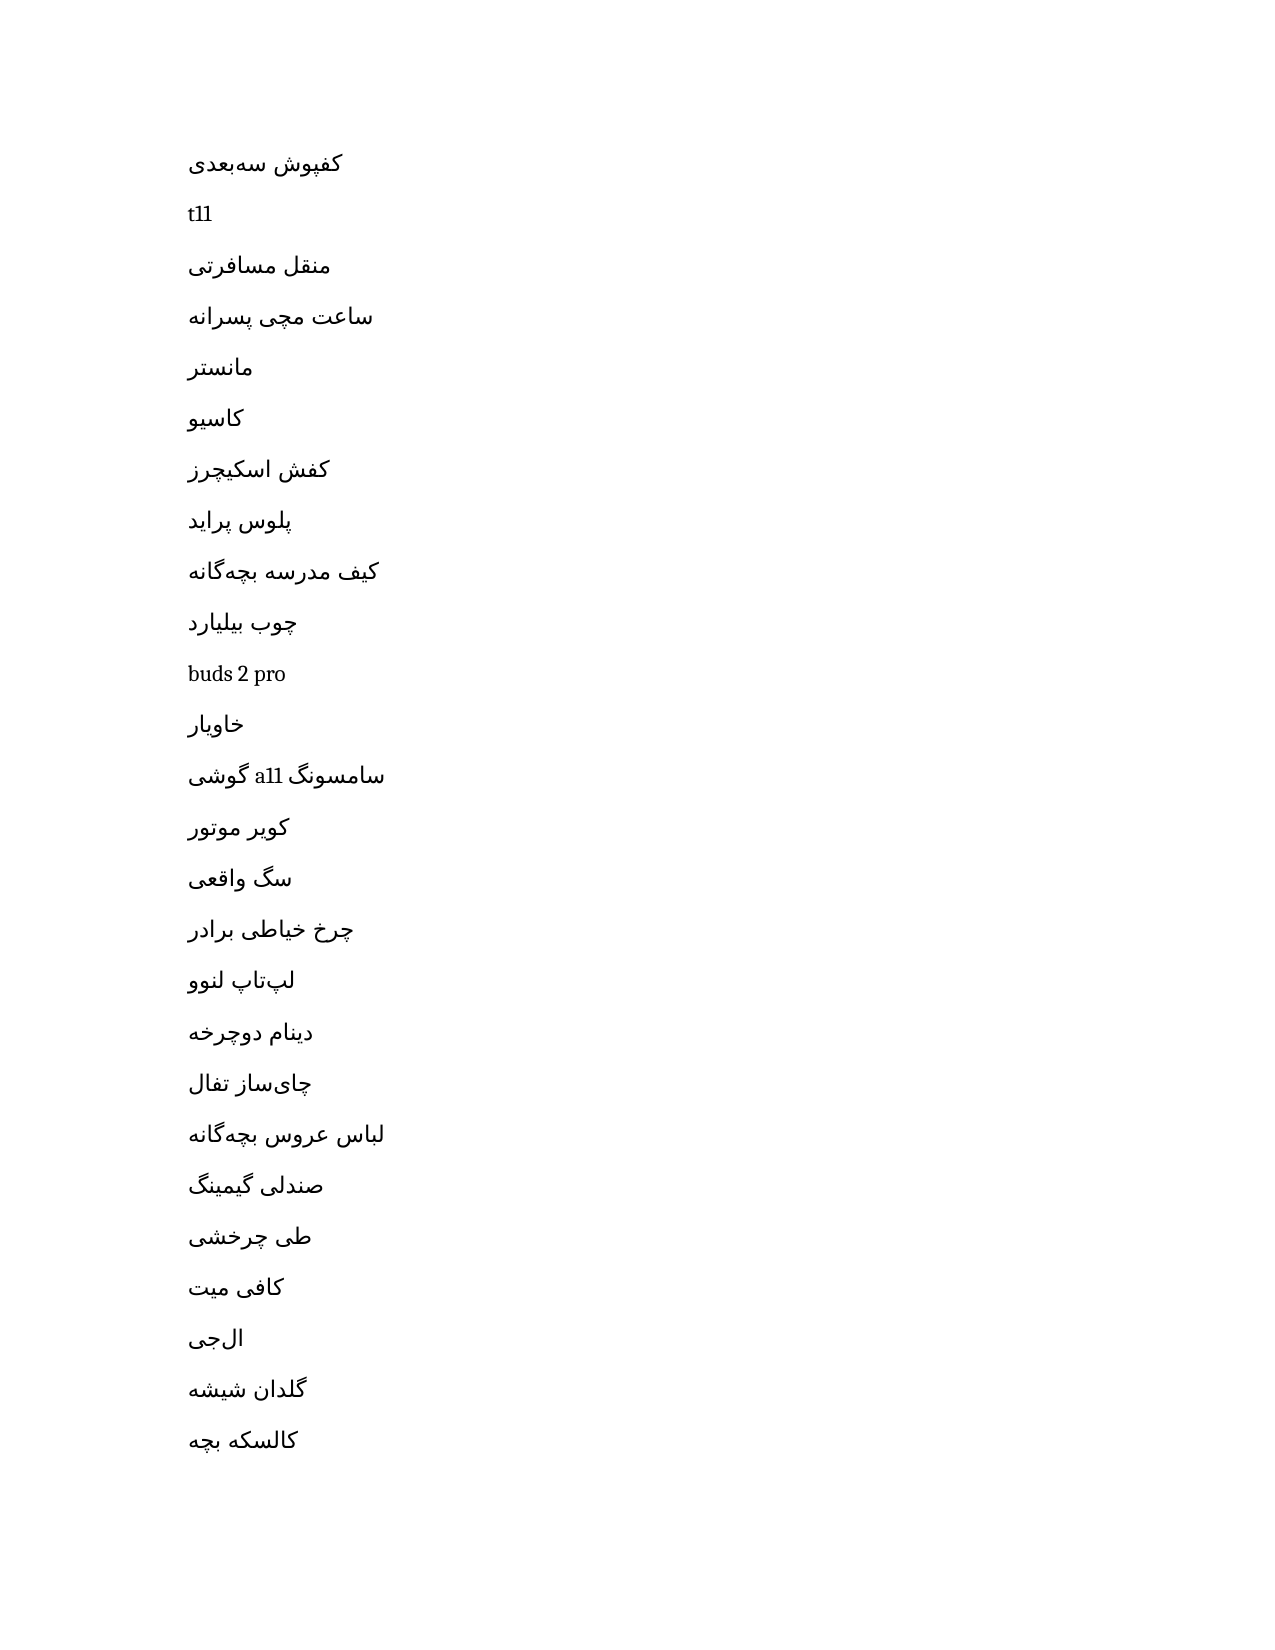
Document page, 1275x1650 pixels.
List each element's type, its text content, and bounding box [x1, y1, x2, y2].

table_cell buds 2 pro [176, 660, 1076, 711]
table_cell سگ واقعی [176, 865, 1076, 916]
table_cell کاسیو [176, 405, 1076, 456]
table_cell گلدان شیشه [176, 1376, 1076, 1427]
table_cell t11 [176, 201, 1076, 252]
table_cell کالسکه بچه [176, 1427, 1076, 1478]
table_cell کفپوش سه‌بعدی [176, 150, 1076, 201]
table_cell صندلی گیمینگ [176, 1172, 1076, 1223]
table_cell منقل مسافرتی [176, 252, 1076, 303]
table_cell گوشی a11 سامسونگ [176, 763, 1076, 814]
table_cell خاویار [176, 711, 1076, 762]
table_cell ساعت مچی پسرانه [176, 303, 1076, 354]
table_cell لپ‌تاپ لنوو [176, 968, 1076, 1018]
table_cell پلوس پراید [176, 507, 1076, 558]
table_cell طی چرخشی [176, 1223, 1076, 1274]
table_cell لباس عروس بچه‌گانه [176, 1121, 1076, 1172]
table_cell کویر موتور [176, 814, 1076, 865]
table_cell چای‌ساز تفال [176, 1070, 1076, 1121]
table_cell دینام دوچرخه [176, 1019, 1076, 1069]
table_cell ال‌جی [176, 1325, 1076, 1376]
table_cell چوب بیلیارد [176, 609, 1076, 660]
table_cell مانستر [176, 354, 1076, 405]
table_cell کافی میت [176, 1274, 1076, 1325]
table_cell کیف مدرسه بچه‌گانه [176, 558, 1076, 609]
table_cell چرخ خیاطی برادر [176, 916, 1076, 967]
table_cell کفش اسکیچرز [176, 456, 1076, 507]
